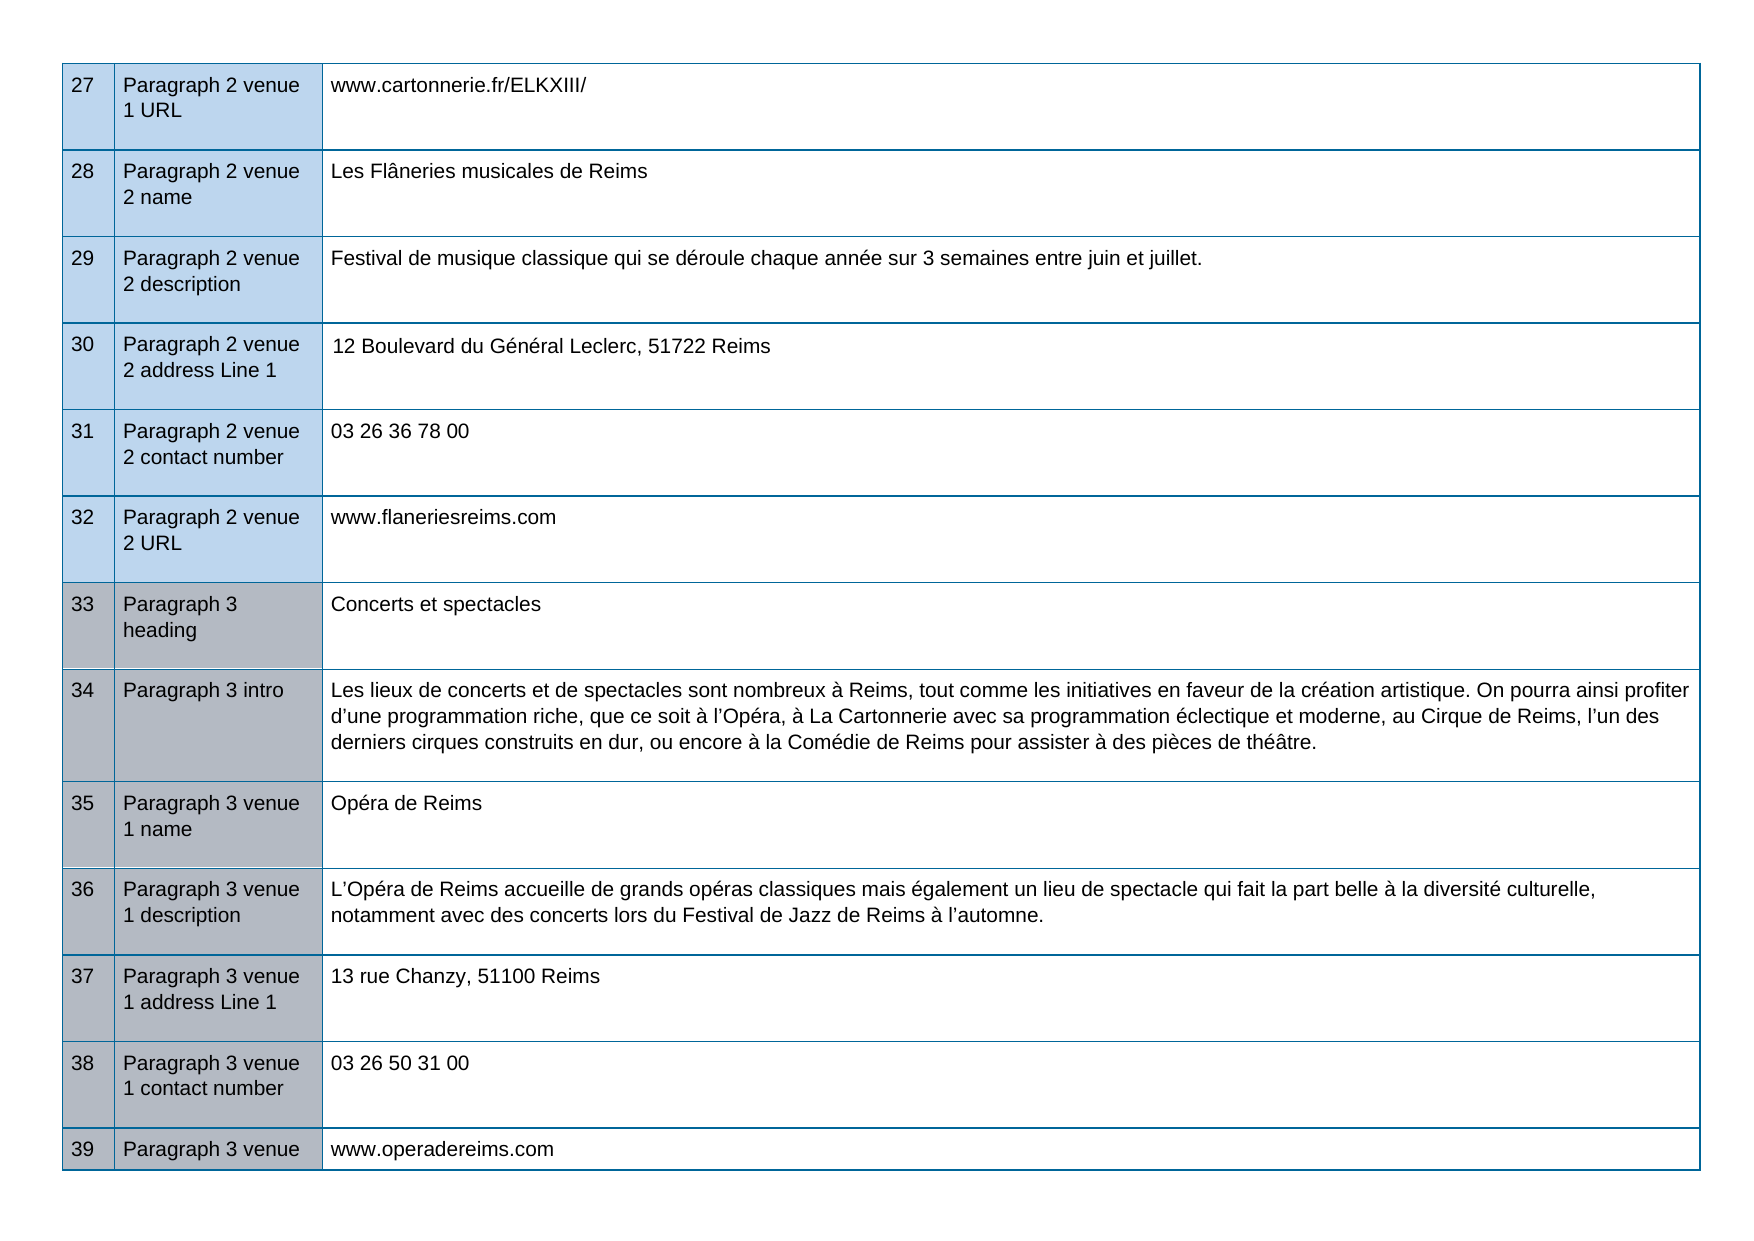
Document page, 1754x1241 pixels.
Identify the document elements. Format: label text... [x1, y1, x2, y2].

table_cell Paragraph 3 venue 1 name [115, 782, 322, 867]
table_cell 39 [63, 1129, 114, 1169]
table_cell 28 [63, 151, 114, 236]
table_cell 30 [63, 324, 114, 409]
table_cell Paragraph 2 venue 2 description [115, 237, 322, 322]
table_cell Paragraph 3 intro [115, 670, 322, 781]
table_cell Paragraph 3 venue 1 contact number [115, 1042, 322, 1127]
table_cell 37 [63, 956, 114, 1041]
table_cell Concerts et spectacles [323, 583, 1699, 668]
table_cell 13 rue Chanzy, 51100 Reims [323, 956, 1699, 1041]
table_cell 35 [63, 782, 114, 867]
table_cell Paragraph 2 venue 2 address Line 1 [115, 324, 322, 409]
table_cell 29 [63, 237, 114, 322]
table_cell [323, 1129, 1699, 1169]
table_cell www.flaneriesreims.com [323, 497, 1699, 582]
table_cell Paragraph 2 venue 2 contact number [115, 410, 322, 495]
table_cell 34 [63, 670, 114, 781]
table_cell Paragraph 3 heading [115, 583, 322, 668]
table_cell Paragraph 2 venue 2 URL [115, 497, 322, 582]
table_cell Festival de musique classique qui se déroule chaque année sur 3 semaines entre juin et juillet. [323, 237, 1699, 322]
table_cell Paragraph 3 venue 1 address Line 1 [115, 956, 322, 1041]
table_cell Paragraph 2 venue 1 URL [115, 64, 322, 149]
table_cell L’Opéra de Reims accueille de grands opéras classiques mais également un lieu de spectacle qui fait la part belle à la diversité culturelle, notamment avec des concerts lors du Festival de Jazz de Reims à l’automne. [323, 869, 1699, 954]
table_cell Les lieux de concerts et de spectacles sont nombreux à Reims, tout comme les initiatives en faveur de la création artistique. On pourra ainsi profiter d’une programmation riche, que ce soit à l’Opéra, à La Cartonnerie avec sa programmation éclectique et moderne, au Cirque de Reims, l’un des derniers cirques construits en dur, ou encore à la Comédie de Reims pour assister à des pièces de théâtre. [323, 670, 1699, 781]
table_cell 33 [63, 583, 114, 668]
table_cell Paragraph 2 venue 2 name [115, 151, 322, 236]
table_cell Paragraph 3 venue 1 description [115, 869, 322, 954]
table_cell 03 26 50 31 00 [323, 1042, 1699, 1127]
table_cell 27 [63, 64, 114, 149]
table_cell 36 [63, 869, 114, 954]
table_cell www.cartonnerie.fr/ELKXIII/ [323, 64, 1699, 149]
table_cell Opéra de Reims [323, 782, 1699, 867]
table_cell 38 [63, 1042, 114, 1127]
table_cell [323, 324, 1699, 409]
table_cell 32 [63, 497, 114, 582]
table_cell 03 26 36 78 00 [323, 410, 1699, 495]
table_cell Les Flâneries musicales de Reims [323, 151, 1699, 236]
table_cell 31 [63, 410, 114, 495]
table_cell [115, 1129, 322, 1169]
